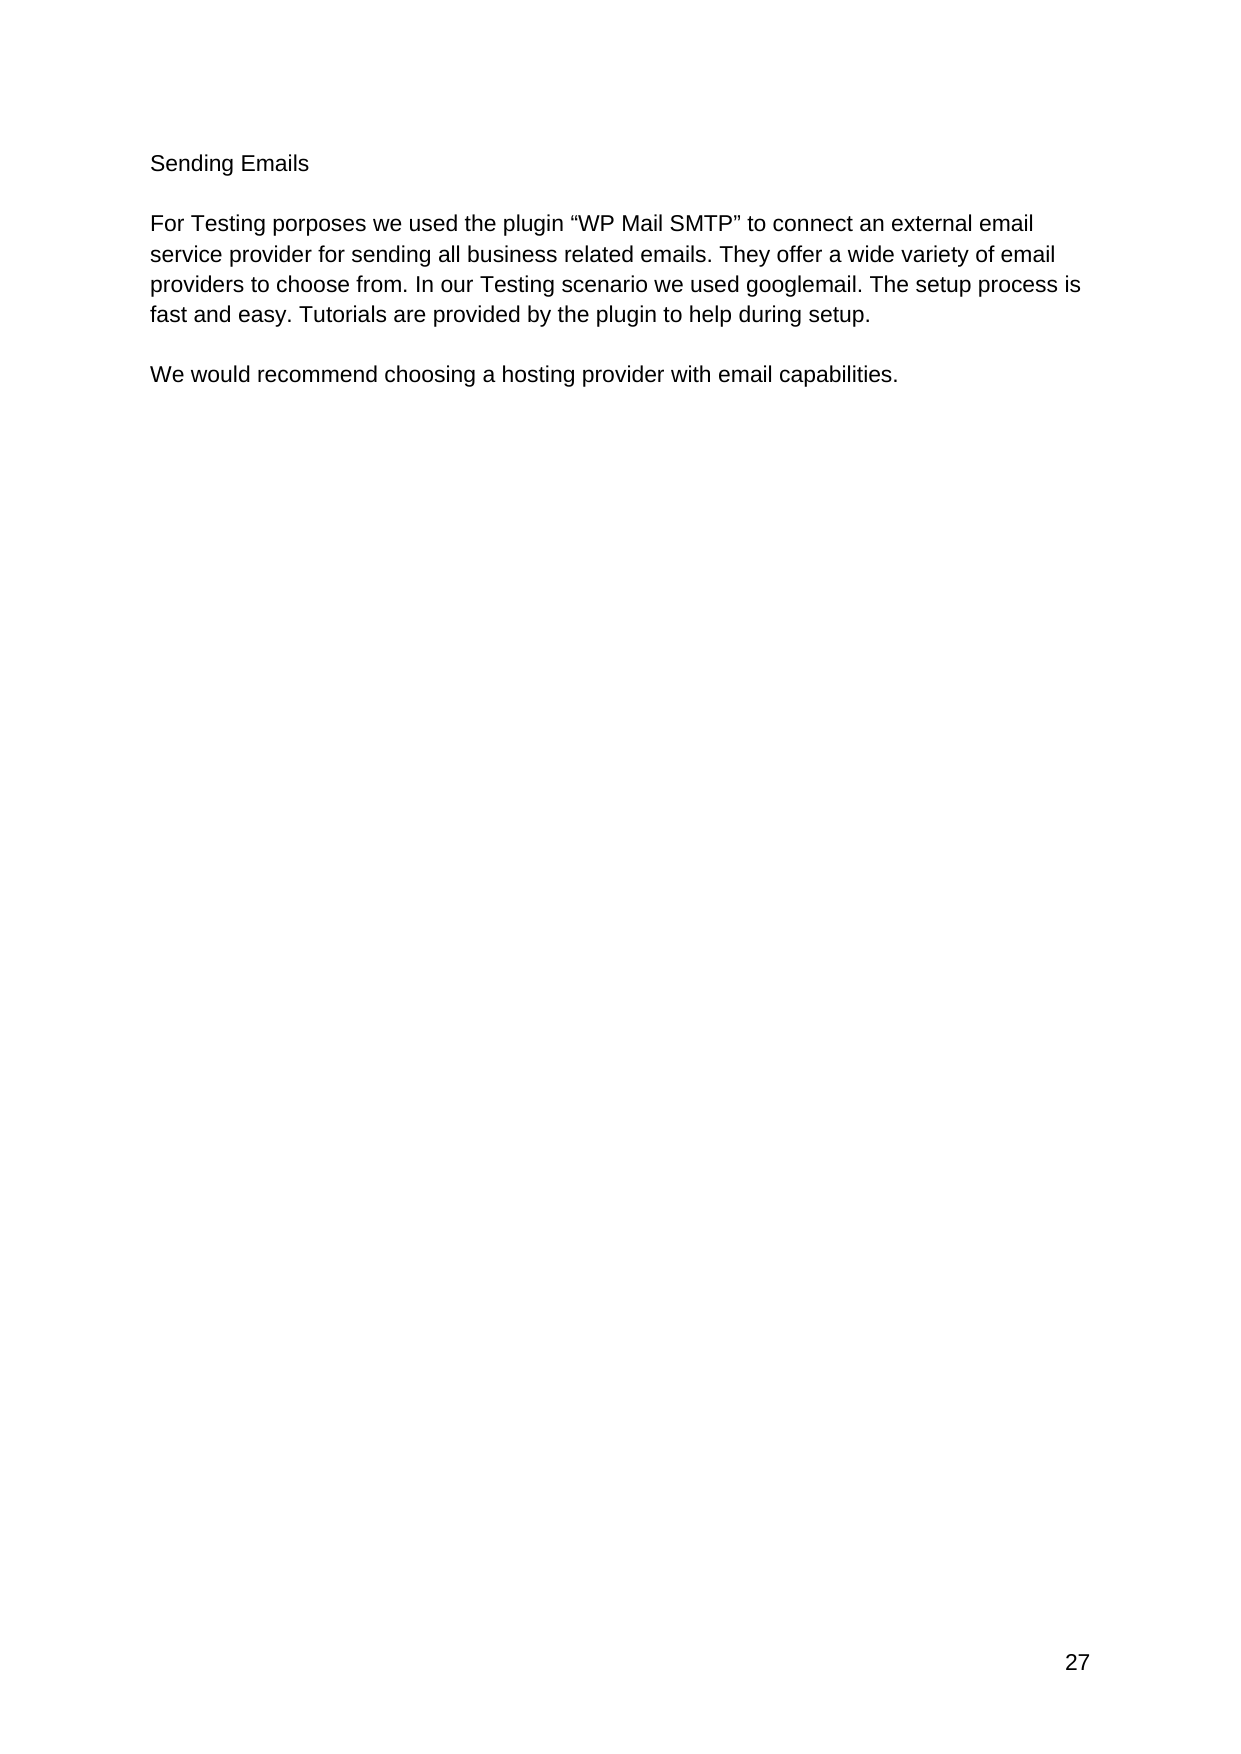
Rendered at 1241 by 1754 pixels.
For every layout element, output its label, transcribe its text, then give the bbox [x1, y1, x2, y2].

text We would recommend choosing a hosting provider with email capabilities. [150, 361, 1090, 388]
text Sending Emails [150, 150, 1090, 176]
text For Testing porposes we used the plugin “WP Mail SMTP” to connect an external email service provider for sending all business related emails. They offer a wide variety of email providers to choose from. In our Testing scenario we used googlemail. The setup process is fast and easy. Tutorials are provided by the plugin to help during setup. [150, 210, 1090, 327]
